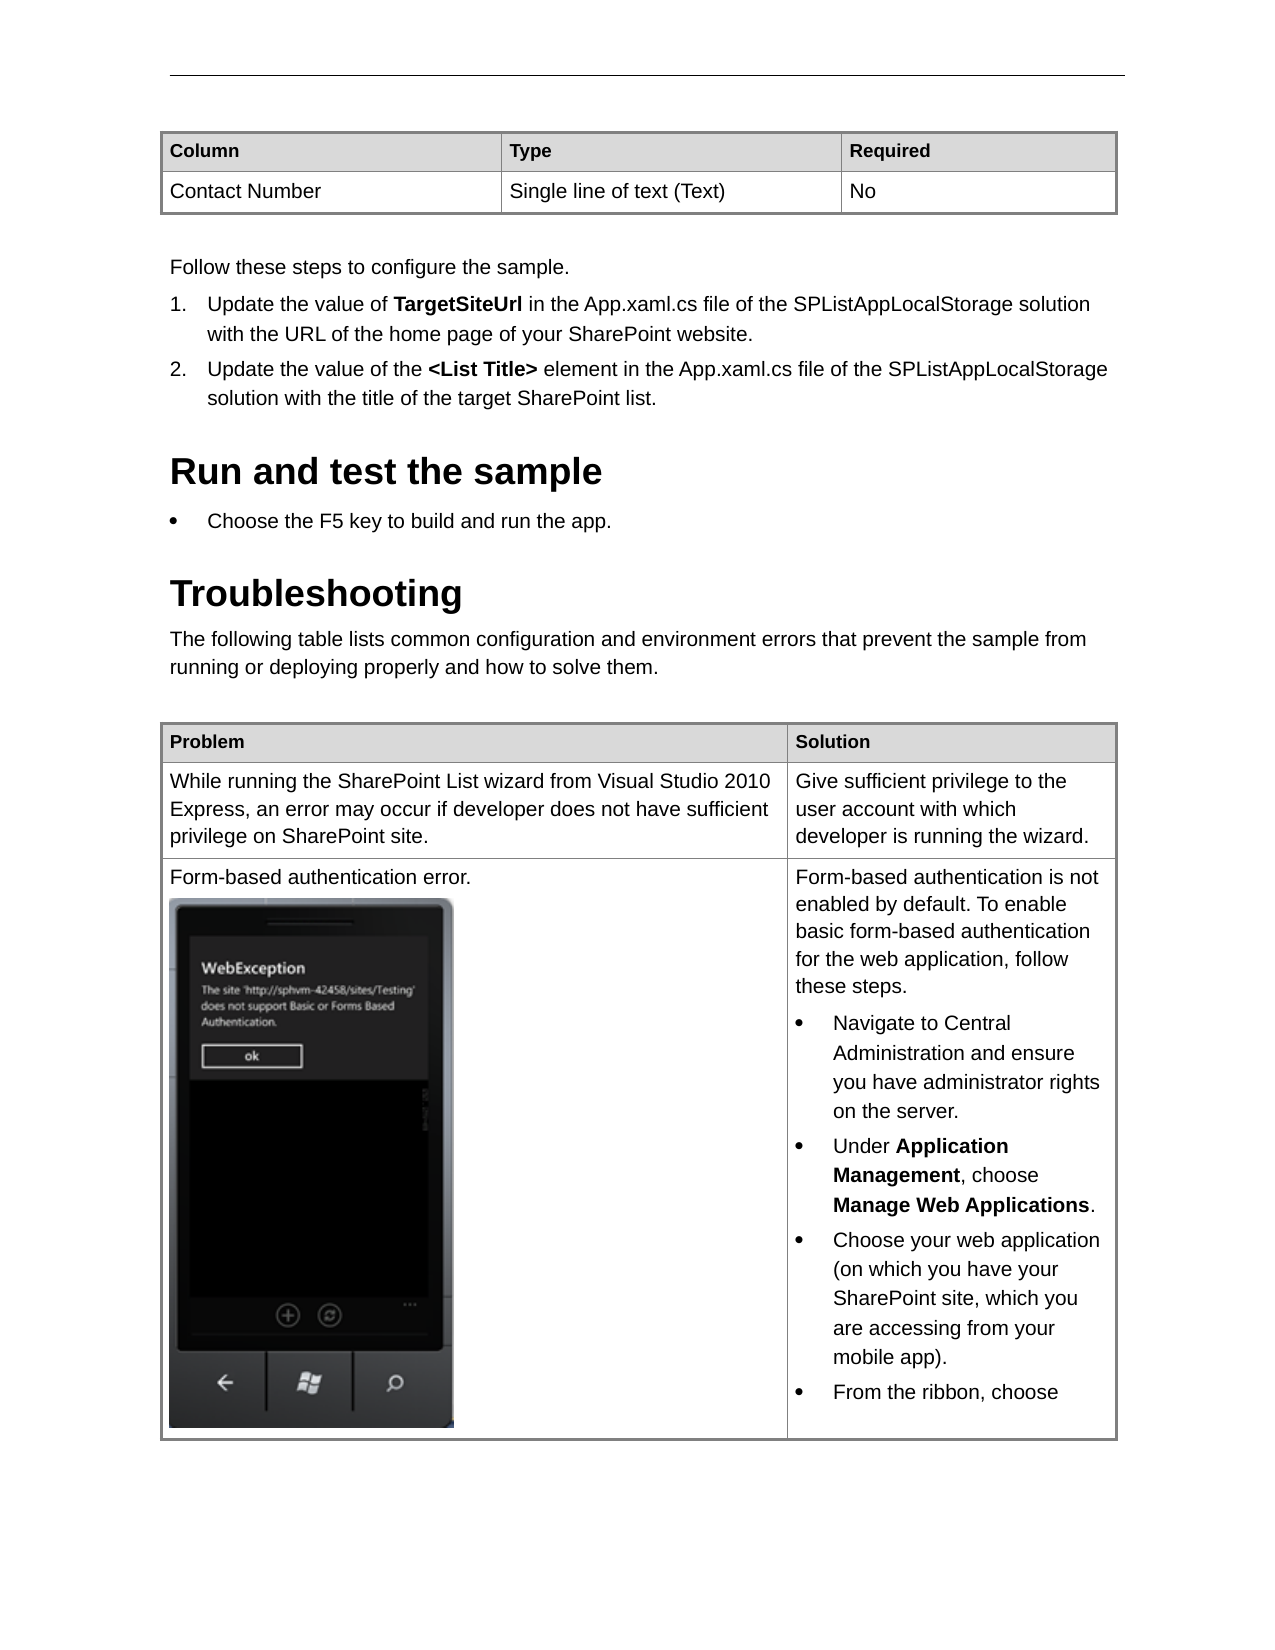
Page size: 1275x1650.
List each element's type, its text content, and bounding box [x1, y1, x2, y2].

text The following table lists common configuration and environment errors that prevent the sample from running or deploying properly and how to solve them. [169, 627, 1125, 678]
table_cell While running the SharePoint List wizard from Visual Studio 2010 Express, an error may occur if developer does not have sufficient privilege on SharePoint site. [163, 763, 787, 857]
list Choose the F5 key to build and run the app. [169, 505, 1125, 534]
table_header Problem [163, 725, 787, 762]
table_cell Give sufficient privilege to the user account with which developer is running the wizard. [788, 763, 1115, 857]
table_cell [788, 859, 1115, 1438]
table_header Solution [788, 725, 1115, 762]
table_cell Single line of text (Text) [502, 172, 841, 212]
text Follow these steps to configure the sample. [169, 255, 1125, 279]
table_header Required [842, 134, 1115, 171]
table_header Column [163, 134, 501, 171]
table_header Type [502, 134, 841, 171]
subtitle Troubleshooting [169, 571, 1125, 614]
list Update the value of TargetSiteUrl in the App.xaml.cs file of the SPListAppLocalStorage solution with the URL of the home page of your SharePoint website. [169, 288, 1125, 347]
table_cell No [842, 172, 1115, 212]
table_cell Contact Number [163, 172, 501, 212]
subtitle Run and test the sample [169, 449, 1125, 492]
picture [169, 898, 454, 1428]
table_cell Form-based authentication error. [163, 859, 787, 1438]
list Update the value of the <List Title> element in the App.xaml.cs file of the SPListAppLocalStorage solution with the title of the target SharePoint list. [169, 353, 1125, 411]
